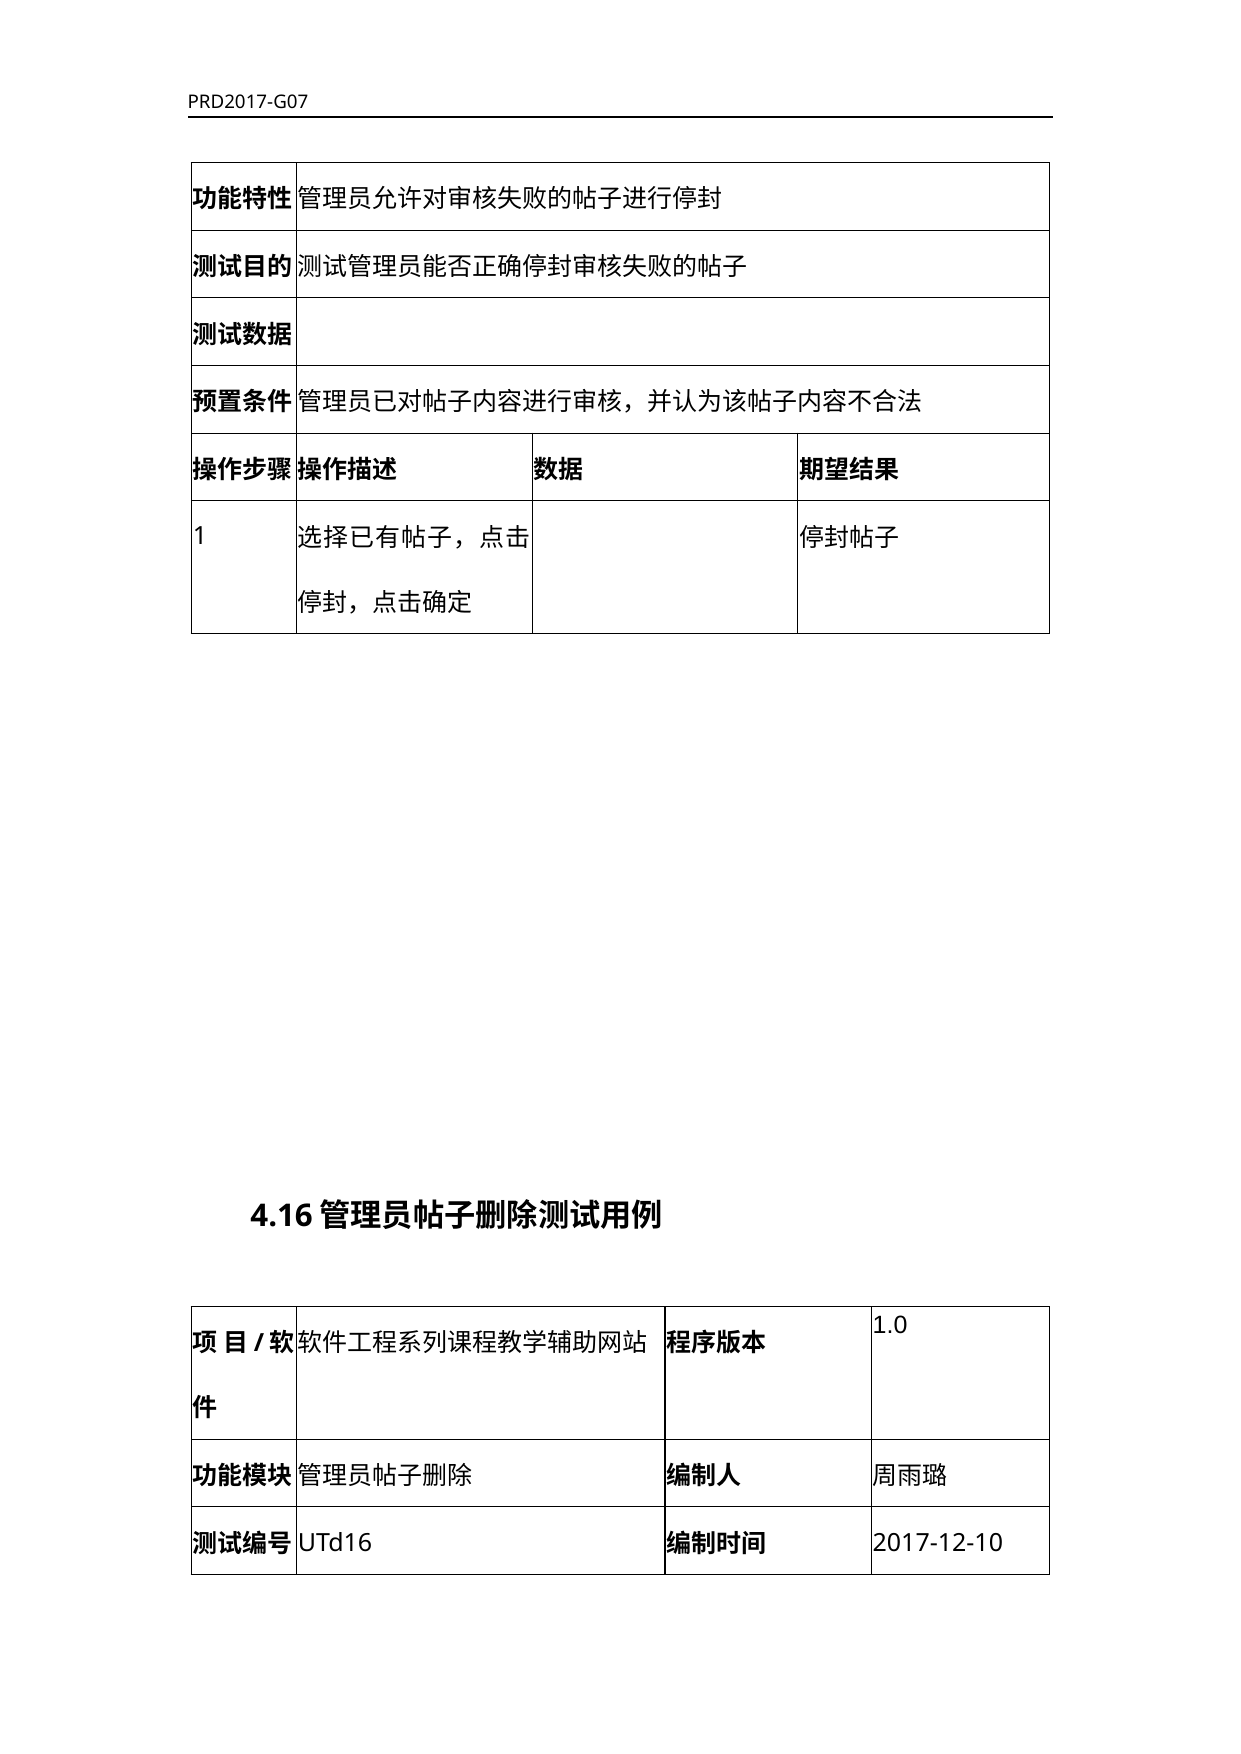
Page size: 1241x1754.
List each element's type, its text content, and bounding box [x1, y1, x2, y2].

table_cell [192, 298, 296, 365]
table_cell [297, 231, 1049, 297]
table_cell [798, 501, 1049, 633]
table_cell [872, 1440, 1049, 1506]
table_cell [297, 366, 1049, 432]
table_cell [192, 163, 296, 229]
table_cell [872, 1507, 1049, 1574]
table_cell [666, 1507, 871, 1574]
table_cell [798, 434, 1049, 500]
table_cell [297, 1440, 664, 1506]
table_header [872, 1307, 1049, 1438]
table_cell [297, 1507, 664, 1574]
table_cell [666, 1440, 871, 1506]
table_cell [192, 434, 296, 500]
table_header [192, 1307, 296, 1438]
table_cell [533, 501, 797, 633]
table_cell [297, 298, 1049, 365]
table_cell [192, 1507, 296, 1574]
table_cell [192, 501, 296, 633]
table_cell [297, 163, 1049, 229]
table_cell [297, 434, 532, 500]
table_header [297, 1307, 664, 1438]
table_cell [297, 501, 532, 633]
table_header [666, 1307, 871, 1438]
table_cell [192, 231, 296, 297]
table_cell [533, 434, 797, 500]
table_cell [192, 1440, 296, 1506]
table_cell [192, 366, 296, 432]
subtitle 4.16管理员帖子删除测试用例 [187, 1181, 1053, 1246]
